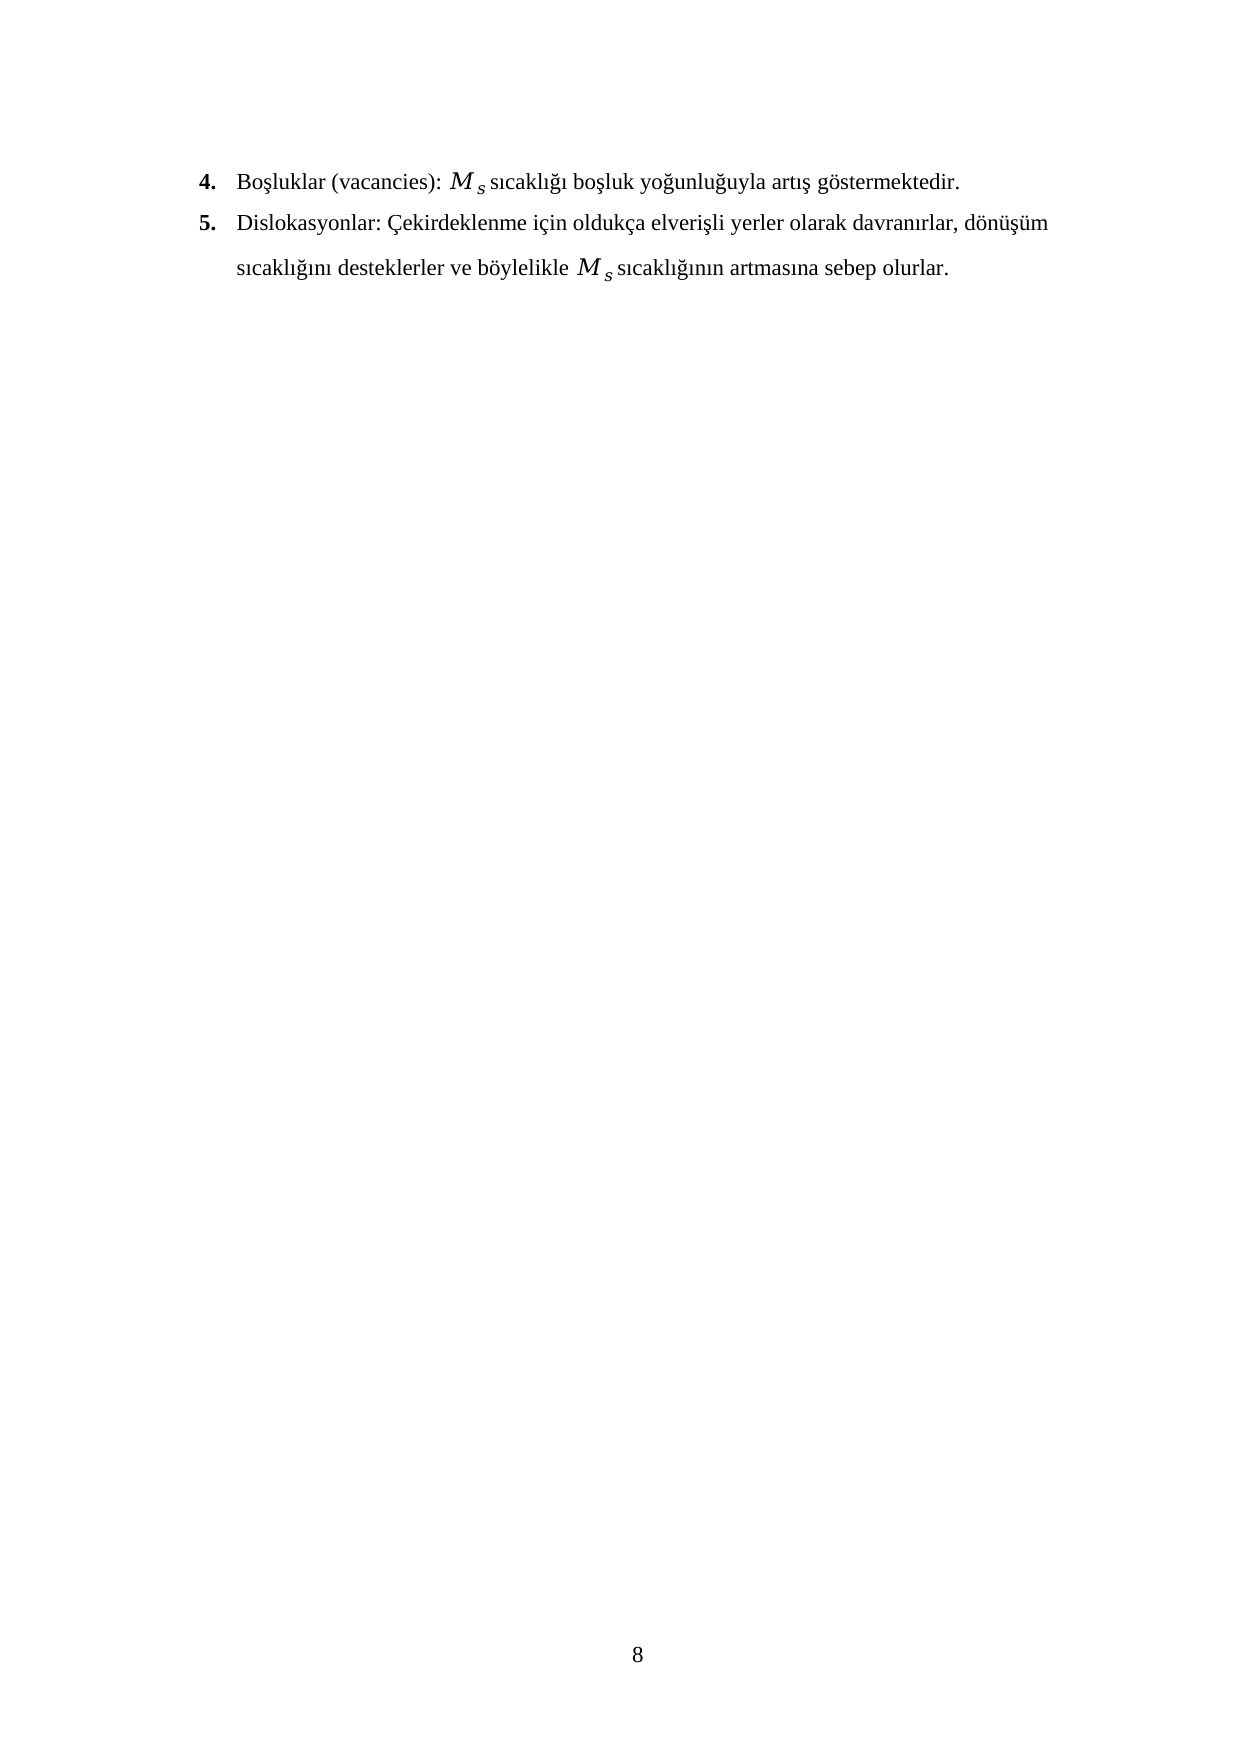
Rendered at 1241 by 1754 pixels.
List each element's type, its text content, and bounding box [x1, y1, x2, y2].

list Dislokasyonlar: Çekirdeklenme için oldukça elverişli yerler olarak davranırlar, dönüşüm sıcaklığını desteklerler ve böylelikle 𝑀𝑠 sıcaklığının artmasına sebep olurlar. [199, 208, 1093, 286]
list Boşluklar (vacancies): 𝑀𝑠 sıcaklığı boşluk yoğunluğuyla artış göstermektedir. [199, 164, 1126, 199]
